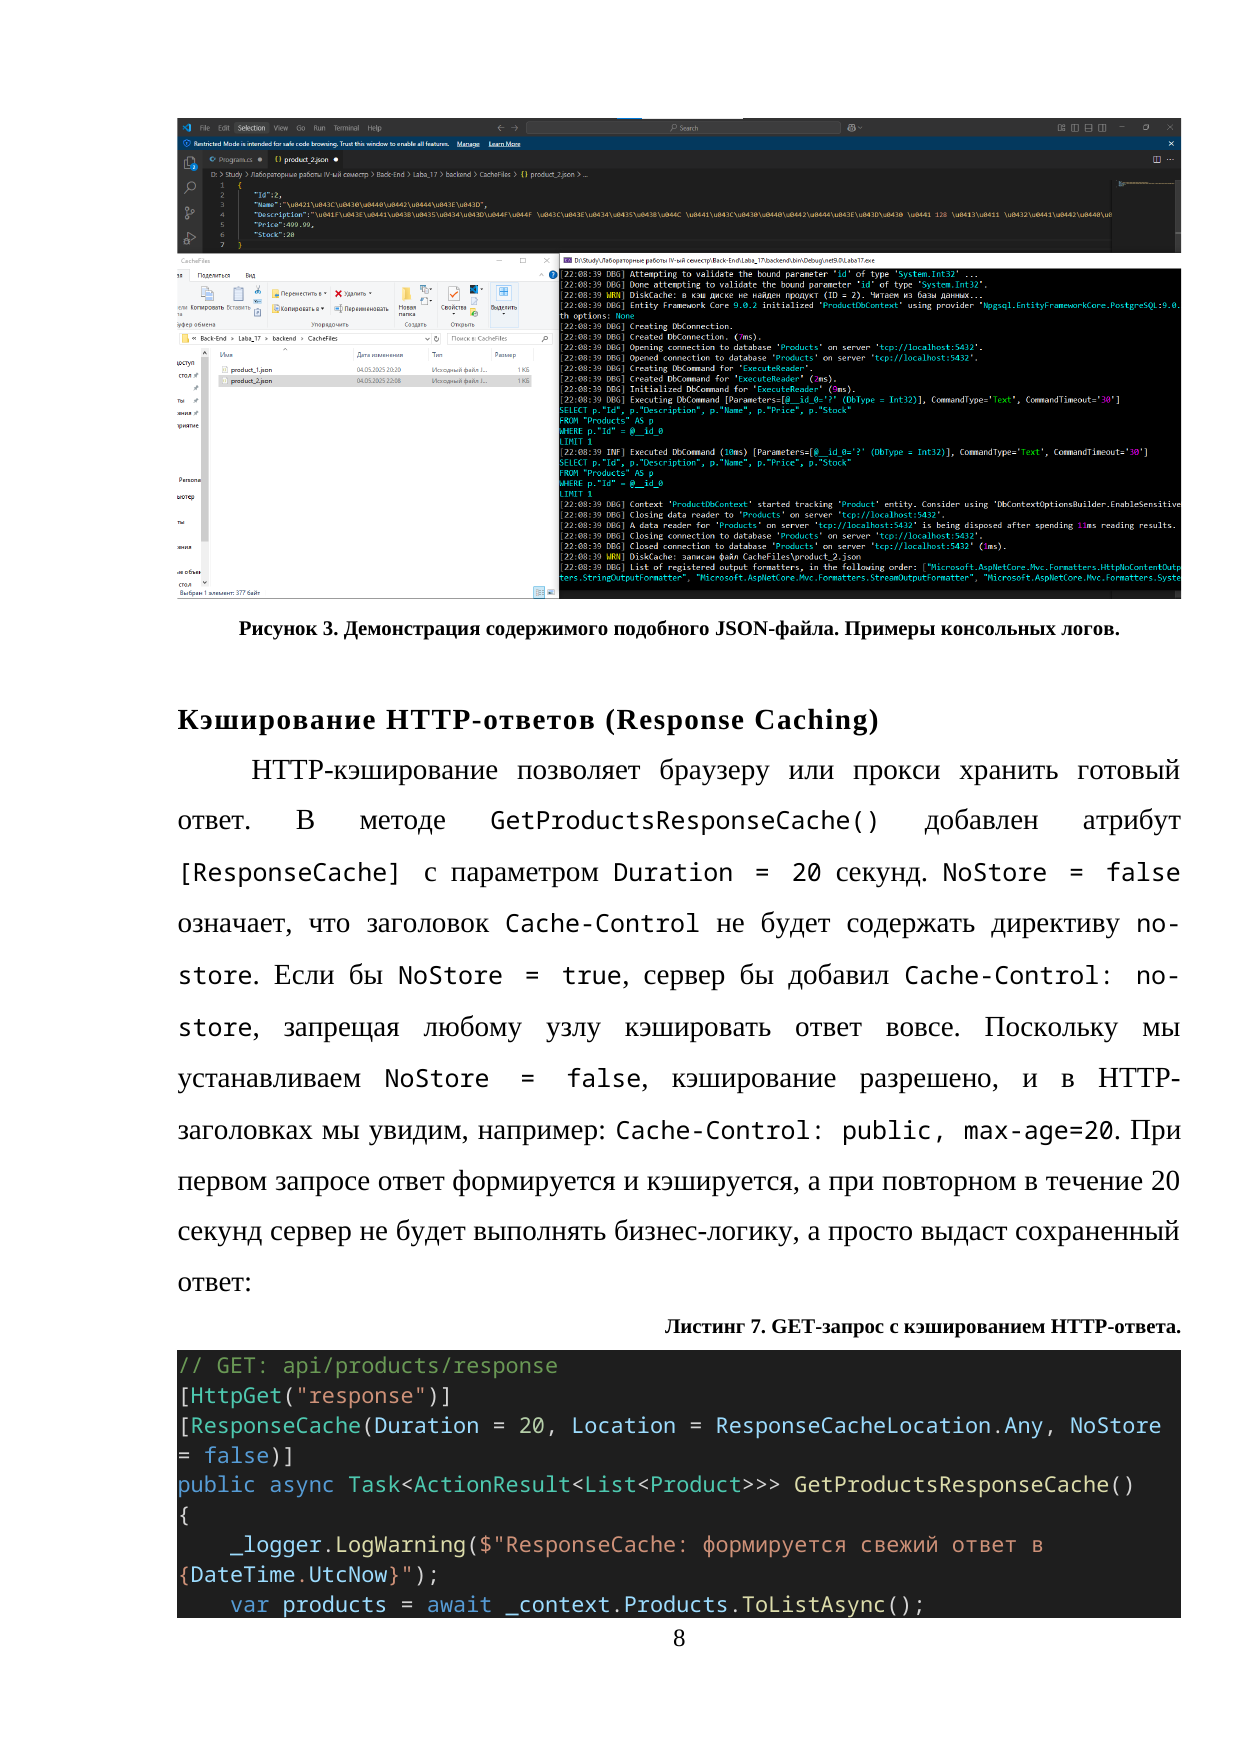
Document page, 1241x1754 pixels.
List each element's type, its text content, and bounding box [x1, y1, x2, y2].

text [ResponseCache(Duration = 20, Location = ResponseCacheLocation.Any, NoStore = false)] [177, 1410, 1181, 1469]
text { [177, 1499, 1181, 1529]
text // GET: api/products/response [177, 1350, 1181, 1380]
text public async Task<ActionResult<List<Product>>> GetProductsResponseCache() [177, 1469, 1181, 1499]
text _logger.LogWarning($"ResponseCache: формируется свежий ответ в {DateTime.UtcNow}"); [177, 1529, 1181, 1588]
text Кэширование HTTP-ответов (Response Caching) [177, 702, 1181, 735]
text var products = await _context.Products.ToListAsync(); [177, 1588, 1181, 1618]
picture [177, 118, 1182, 599]
text Листинг 7. GET-запрос с кэшированием HTTP-ответа. [177, 1314, 1181, 1338]
text [HttpGet("response")] [177, 1380, 1181, 1410]
text HTTP-кэширование позволяет браузеру или прокси хранить готовый ответ. В методе GetProductsResponseCache() добавлен атрибут [ResponseCache] с параметром Duration = 20 секунд. NoStore = false означает, что заголовок Cache-Control не будет содержать директиву no-store. Если бы NoStore = true, сервер бы добавил Cache-Control: no-store, запрещая любому узлу кэшировать ответ вовсе. Поскольку мы устанавливаем NoStore = false, кэширование разрешено, и в HTTP-заголовках мы увидим, например: Cache-Control: public, max-age=20. При первом запросе ответ формируется и кэшируется, а при повторном в течение 20 секунд сервер не будет выполнять бизнес-логику, а просто выдаст сохраненный ответ: [177, 752, 1181, 1297]
